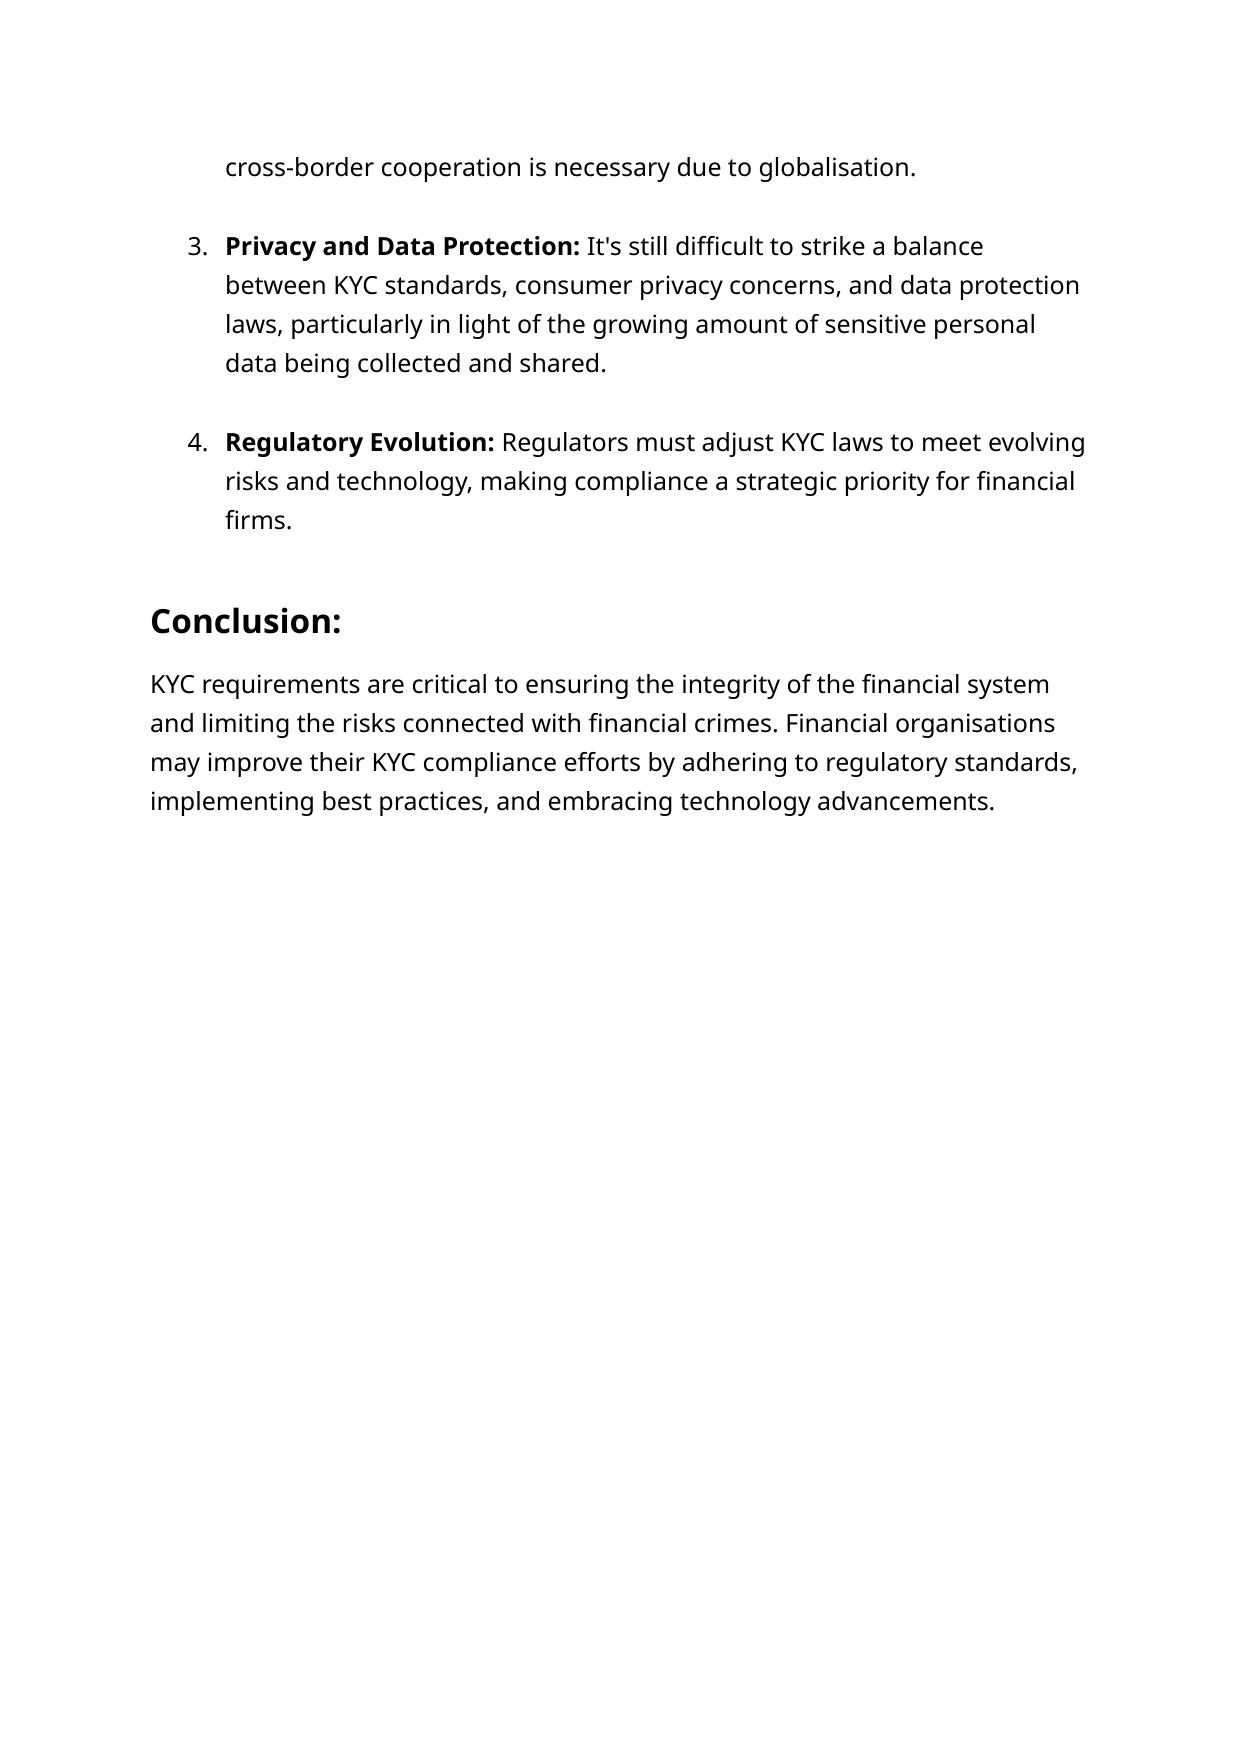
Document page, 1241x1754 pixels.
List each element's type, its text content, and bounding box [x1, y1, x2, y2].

list Privacy and Data Protection: It's still difficult to strike a balance between KYC standards, consumer privacy concerns, and data protection laws, particularly in light of the growing amount of sensitive personal data being collected and shared. [187, 228, 1090, 419]
list Regulatory Evolution: Regulators must adjust KYC laws to meet evolving risks and technology, making compliance a strategic priority for financial firms. [187, 424, 1090, 576]
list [187, 150, 1090, 223]
text Conclusion: [150, 597, 1090, 643]
text KYC requirements are critical to ensuring the integrity of the financial system and limiting the risks connected with financial crimes. Financial organisations may improve their KYC compliance efforts by adhering to regulatory standards, implementing best practices, and embracing technology advancements. [150, 666, 1090, 857]
